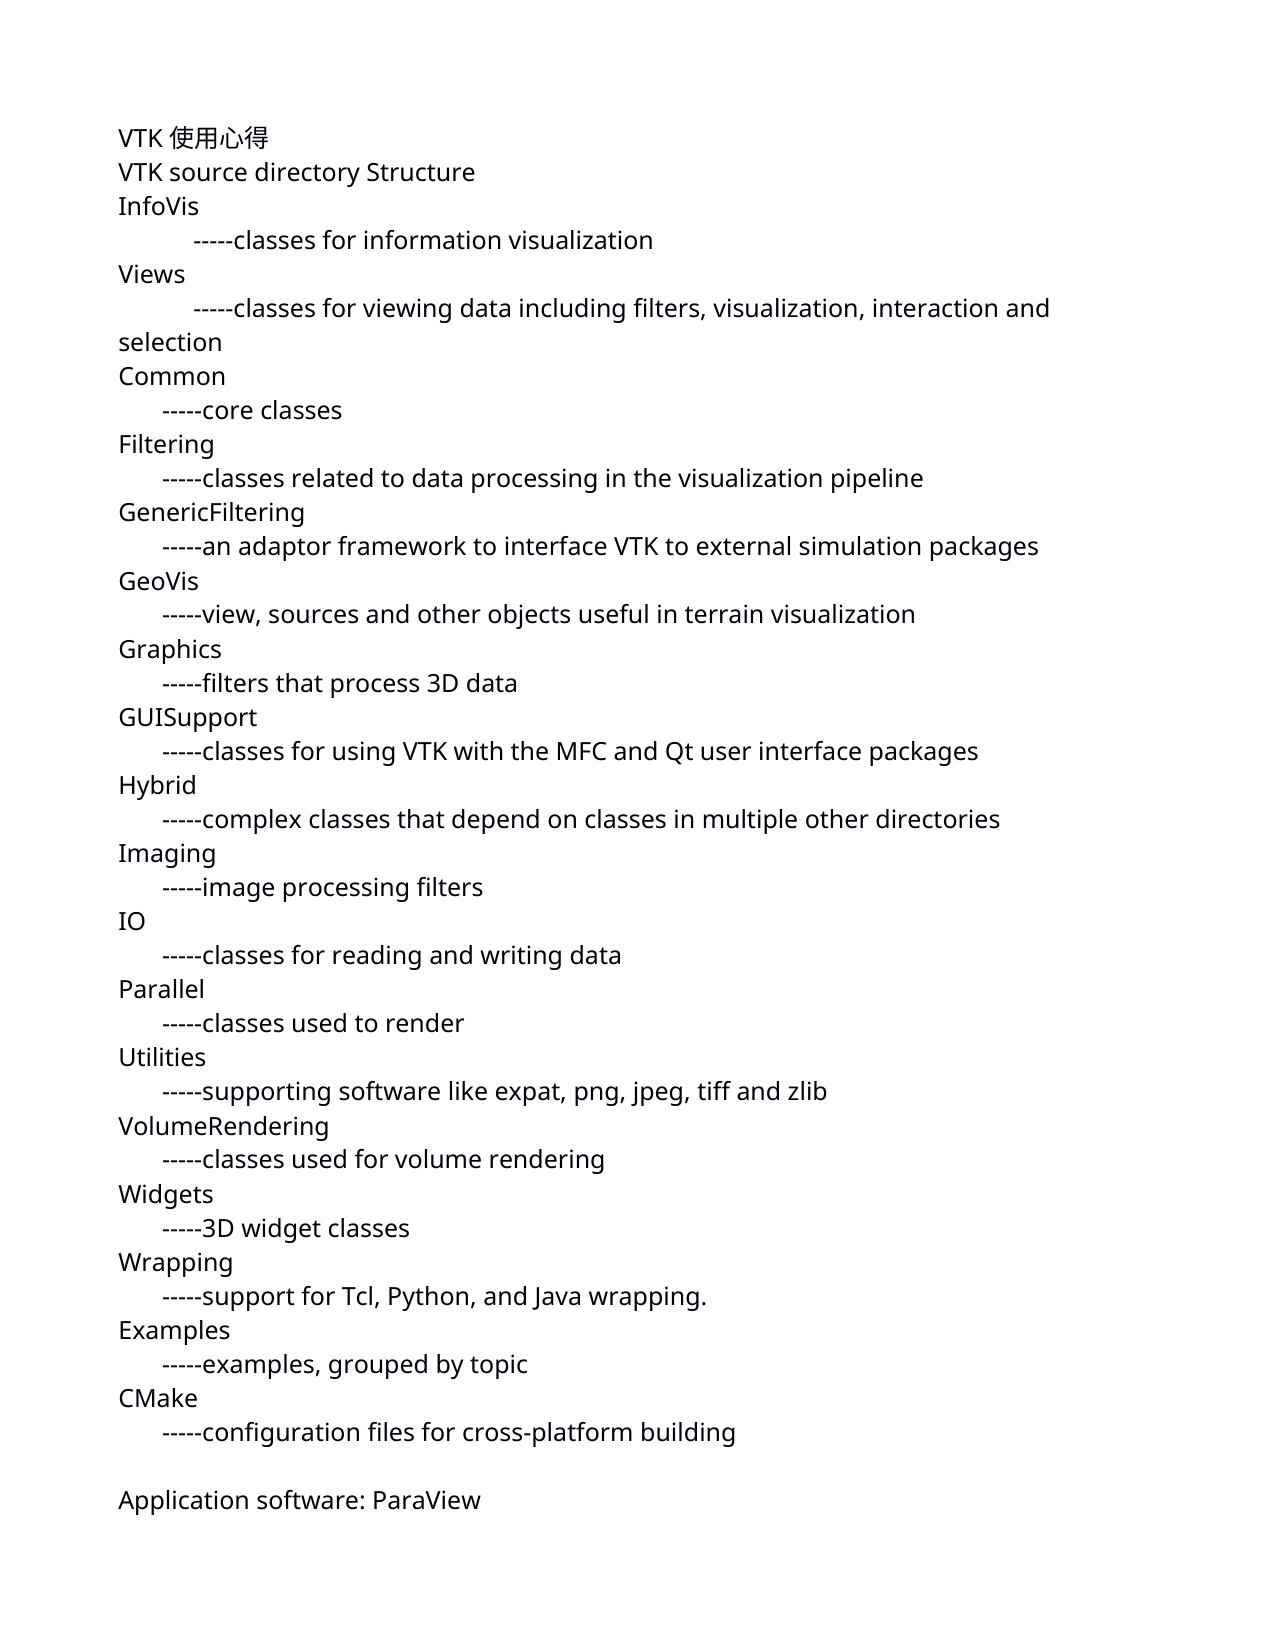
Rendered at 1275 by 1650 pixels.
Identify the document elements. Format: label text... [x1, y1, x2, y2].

text -----classes related to data processing in the visualization pipeline [118, 461, 1157, 495]
text -----image processing filters [118, 870, 1157, 904]
text -----supporting software like expat, png, jpeg, tiff and zlib [118, 1074, 1157, 1108]
text GeoVis [118, 563, 1157, 597]
text -----classes for reading and writing data [118, 938, 1157, 972]
text -----classes for using VTK with the MFC and Qt user interface packages [118, 733, 1157, 767]
text -----complex classes that depend on classes in multiple other directories [118, 802, 1157, 836]
text -----filters that process 3D data [118, 665, 1157, 699]
text VTK source directory Structure [118, 154, 1157, 188]
text Views [118, 257, 1157, 291]
text IO [118, 904, 1157, 938]
text GUISupport [118, 699, 1157, 733]
text -----classes for information visualization [118, 222, 1157, 257]
text Filtering [118, 427, 1157, 461]
text Widgets [118, 1176, 1157, 1210]
text -----an adaptor framework to interface VTK to external simulation packages [118, 529, 1157, 563]
text Application software: ParaView [118, 1483, 1157, 1517]
text -----examples, grouped by topic [118, 1347, 1157, 1381]
text InfoVis [118, 188, 1157, 222]
text VolumeRendering [118, 1108, 1157, 1142]
text -----classes used to render [118, 1006, 1157, 1040]
text Wrapping [118, 1244, 1157, 1278]
text -----classes used for volume rendering [118, 1142, 1157, 1176]
text Imaging [118, 836, 1157, 870]
text -----support for Tcl, Python, and Java wrapping. [118, 1278, 1157, 1312]
text Parallel [118, 972, 1157, 1006]
text Examples [118, 1312, 1157, 1347]
text Utilities [118, 1040, 1157, 1074]
text CMake [118, 1381, 1157, 1415]
text -----view, sources and other objects useful in terrain visualization [118, 597, 1157, 631]
text Common [118, 359, 1157, 393]
text Graphics [118, 631, 1157, 665]
text -----classes for viewing data including filters, visualization, interaction and selection [118, 291, 1157, 359]
text GenericFiltering [118, 495, 1157, 529]
text -----configuration files for cross-platform building [118, 1415, 1157, 1449]
text VTK 使用心得 [118, 118, 1157, 154]
text -----3D widget classes [118, 1210, 1157, 1244]
text Hybrid [118, 767, 1157, 802]
text -----core classes [118, 393, 1157, 427]
